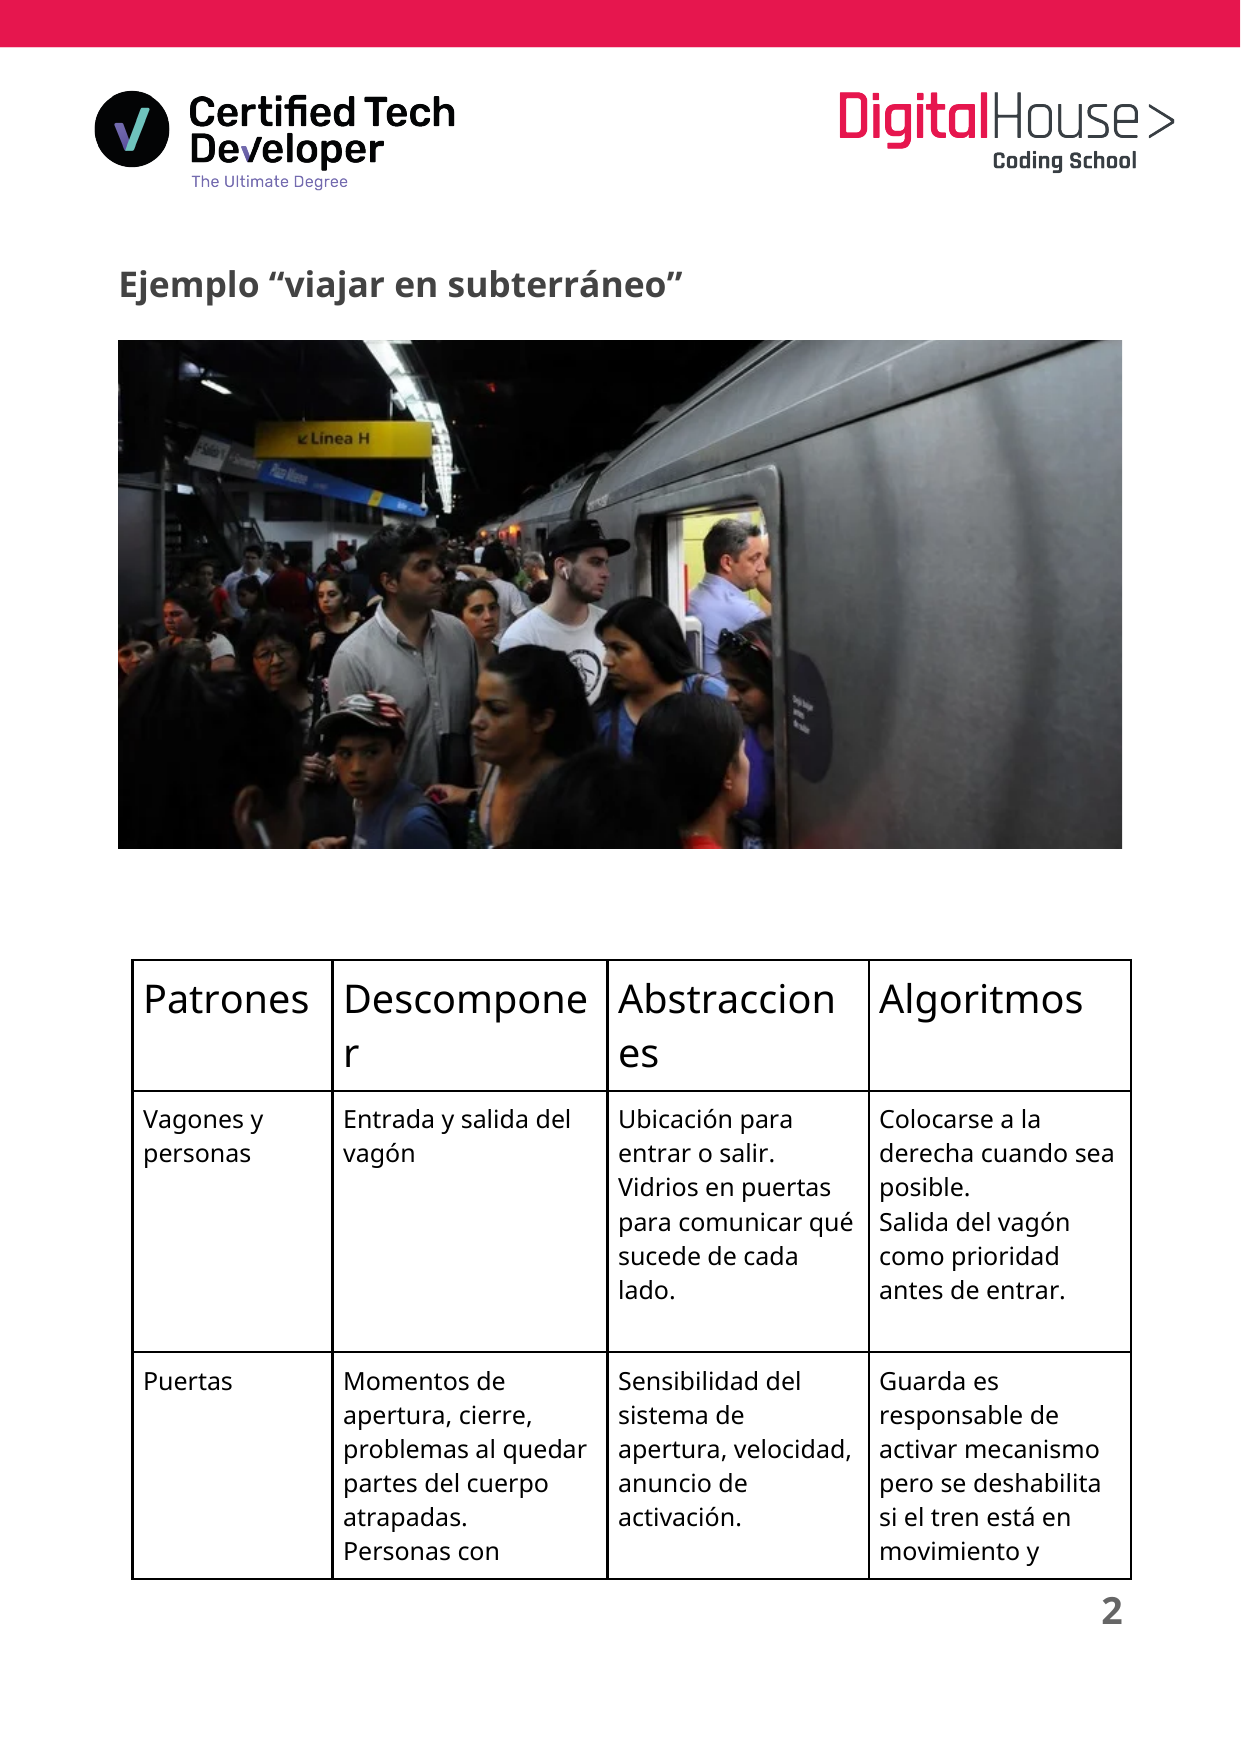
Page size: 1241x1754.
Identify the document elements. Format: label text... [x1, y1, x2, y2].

picture [118, 340, 1123, 849]
subtitle Ejemplo “viajar en subterráneo” [118, 150, 1122, 308]
table_header Abstracciones [609, 961, 868, 1089]
table_cell Guarda es responsable de activar mecanismo pero se deshabilita si el tren está en movimiento y además las puertas deben permanecer cerradas. [870, 1353, 1130, 1578]
table_header Algoritmos [870, 961, 1130, 1089]
picture [0, 0, 1241, 218]
table_cell Entrada y salida del vagón [334, 1092, 606, 1351]
table_cell Momentos de apertura, cierre, problemas al quedar partes del cuerpo atrapadas. Personas con discapacidad. [334, 1353, 606, 1578]
table_cell Puertas [134, 1353, 331, 1578]
table_header Patrones [134, 961, 331, 1089]
table_cell Sensibilidad del sistema de apertura, velocidad, anuncio de activación. [609, 1353, 868, 1578]
table_header Descomponer [334, 961, 606, 1089]
table_cell Colocarse a la derecha cuando sea posible. Salida del vagón como prioridad antes de entrar. [870, 1092, 1130, 1351]
table_cell Ubicación para entrar o salir. Vidrios en puertas para comunicar qué sucede de cada lado. [609, 1092, 868, 1351]
table_cell Vagones y personas [134, 1092, 331, 1351]
